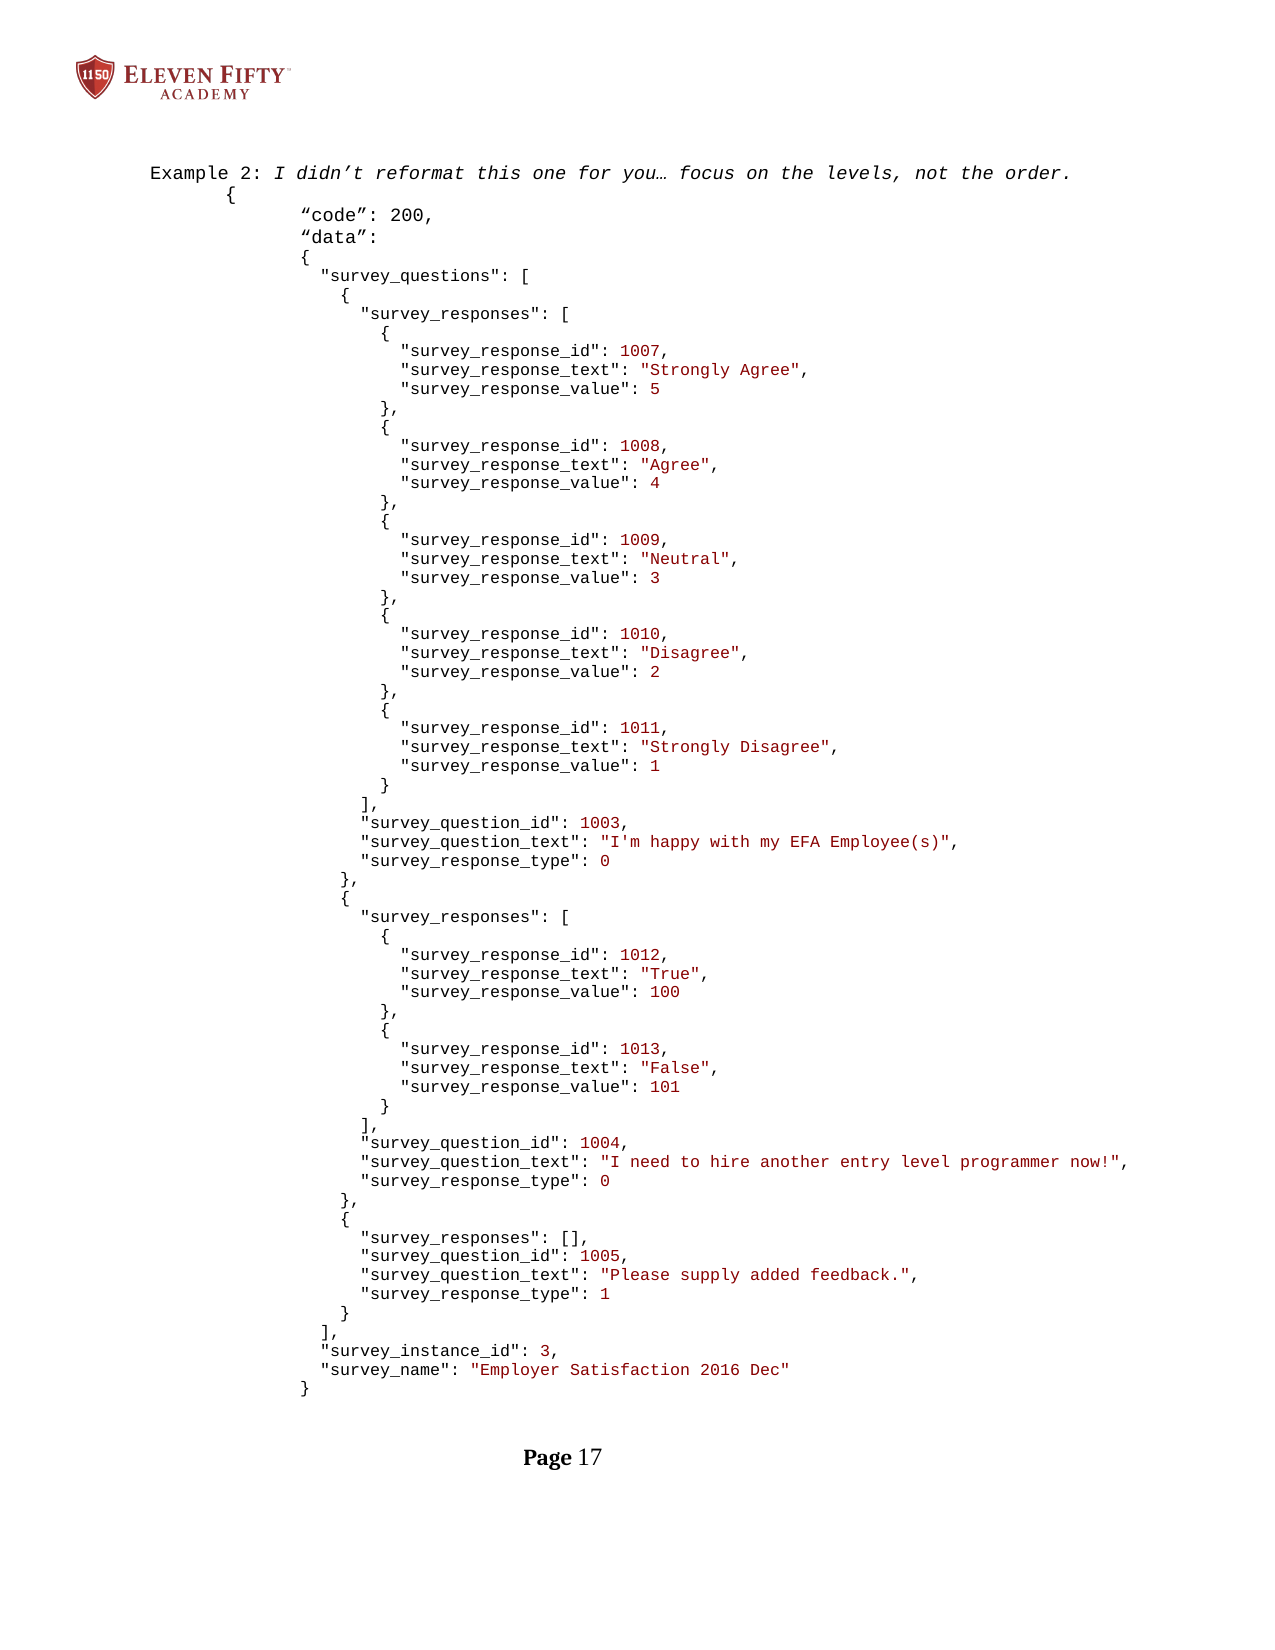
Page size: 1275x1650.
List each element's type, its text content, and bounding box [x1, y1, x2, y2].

text }, [300, 682, 1200, 701]
text { [300, 324, 1200, 343]
text { [225, 185, 1200, 206]
picture [75, 53, 292, 102]
text }, [300, 1191, 1200, 1210]
text "survey_responses": [ [300, 305, 1200, 324]
text } [300, 1097, 1200, 1116]
text "survey_response_value": 4 [300, 475, 1200, 494]
text "survey_response_id": 1013, [300, 1041, 1200, 1059]
text "survey_response_value": 1 [300, 758, 1200, 777]
text "survey_instance_id": 3, [300, 1342, 1200, 1361]
text "survey_response_type": 0 [300, 852, 1200, 871]
text "survey_response_text": "Strongly Agree", [300, 362, 1200, 381]
text "survey_name": "Employer Satisfaction 2016 Dec" [300, 1361, 1200, 1380]
text "survey_response_type": 0 [300, 1173, 1200, 1191]
text "survey_response_value": 3 [300, 569, 1200, 588]
text }, [300, 399, 1200, 418]
text }, [300, 494, 1200, 513]
text } [300, 777, 1200, 796]
text { [300, 607, 1200, 626]
text { [300, 1022, 1200, 1041]
text "survey_response_value": 5 [300, 381, 1200, 399]
text "survey_question_id": 1005, [300, 1248, 1200, 1267]
text "survey_response_text": "Disagree", [300, 645, 1200, 663]
text "survey_response_value": 101 [300, 1078, 1200, 1097]
text { [300, 286, 1200, 305]
text }, [300, 588, 1200, 607]
text “data”: [225, 227, 1200, 249]
text "survey_question_id": 1004, [300, 1135, 1200, 1154]
text "survey_response_text": "Neutral", [300, 550, 1200, 569]
text }, [300, 871, 1200, 890]
text "survey_response_id": 1008, [300, 437, 1200, 456]
text “code”: 200, [225, 206, 1200, 227]
text "survey_question_text": "I need to hire another entry level programmer now!", [300, 1154, 1200, 1173]
text ], [300, 796, 1200, 814]
text "survey_responses": [ [300, 909, 1200, 927]
text "survey_question_text": "Please supply added feedback.", [300, 1267, 1200, 1286]
text "survey_response_text": "False", [300, 1059, 1200, 1078]
text "survey_questions": [ [300, 268, 1200, 286]
text "survey_response_id": 1010, [300, 626, 1200, 645]
text "survey_response_type": 1 [300, 1286, 1200, 1304]
text "survey_response_id": 1011, [300, 720, 1200, 739]
text "survey_response_id": 1009, [300, 532, 1200, 550]
text ], [300, 1116, 1200, 1135]
text { [300, 927, 1200, 946]
text { [300, 249, 1200, 268]
text "survey_response_id": 1007, [300, 343, 1200, 362]
text }, [300, 1003, 1200, 1022]
text "survey_response_text": "Agree", [300, 456, 1200, 475]
text "survey_response_text": "Strongly Disagree", [300, 739, 1200, 758]
text "survey_response_id": 1012, [300, 946, 1200, 965]
text { [300, 701, 1200, 720]
text "survey_response_value": 100 [300, 984, 1200, 1003]
text { [300, 1210, 1200, 1229]
text "survey_question_id": 1003, [300, 814, 1200, 833]
text Example 2: I didn’t reformat this one for you… focus on the levels, not the order. [75, 164, 1200, 185]
text "survey_response_value": 2 [300, 663, 1200, 682]
text } [300, 1380, 1200, 1399]
text { [300, 418, 1200, 437]
text "survey_response_text": "True", [300, 965, 1200, 984]
text ], [300, 1323, 1200, 1342]
text "survey_responses": [], [300, 1229, 1200, 1248]
text } [300, 1304, 1200, 1323]
text { [300, 890, 1200, 909]
text { [300, 513, 1200, 532]
text "survey_question_text": "I'm happy with my EFA Employee(s)", [300, 833, 1200, 852]
